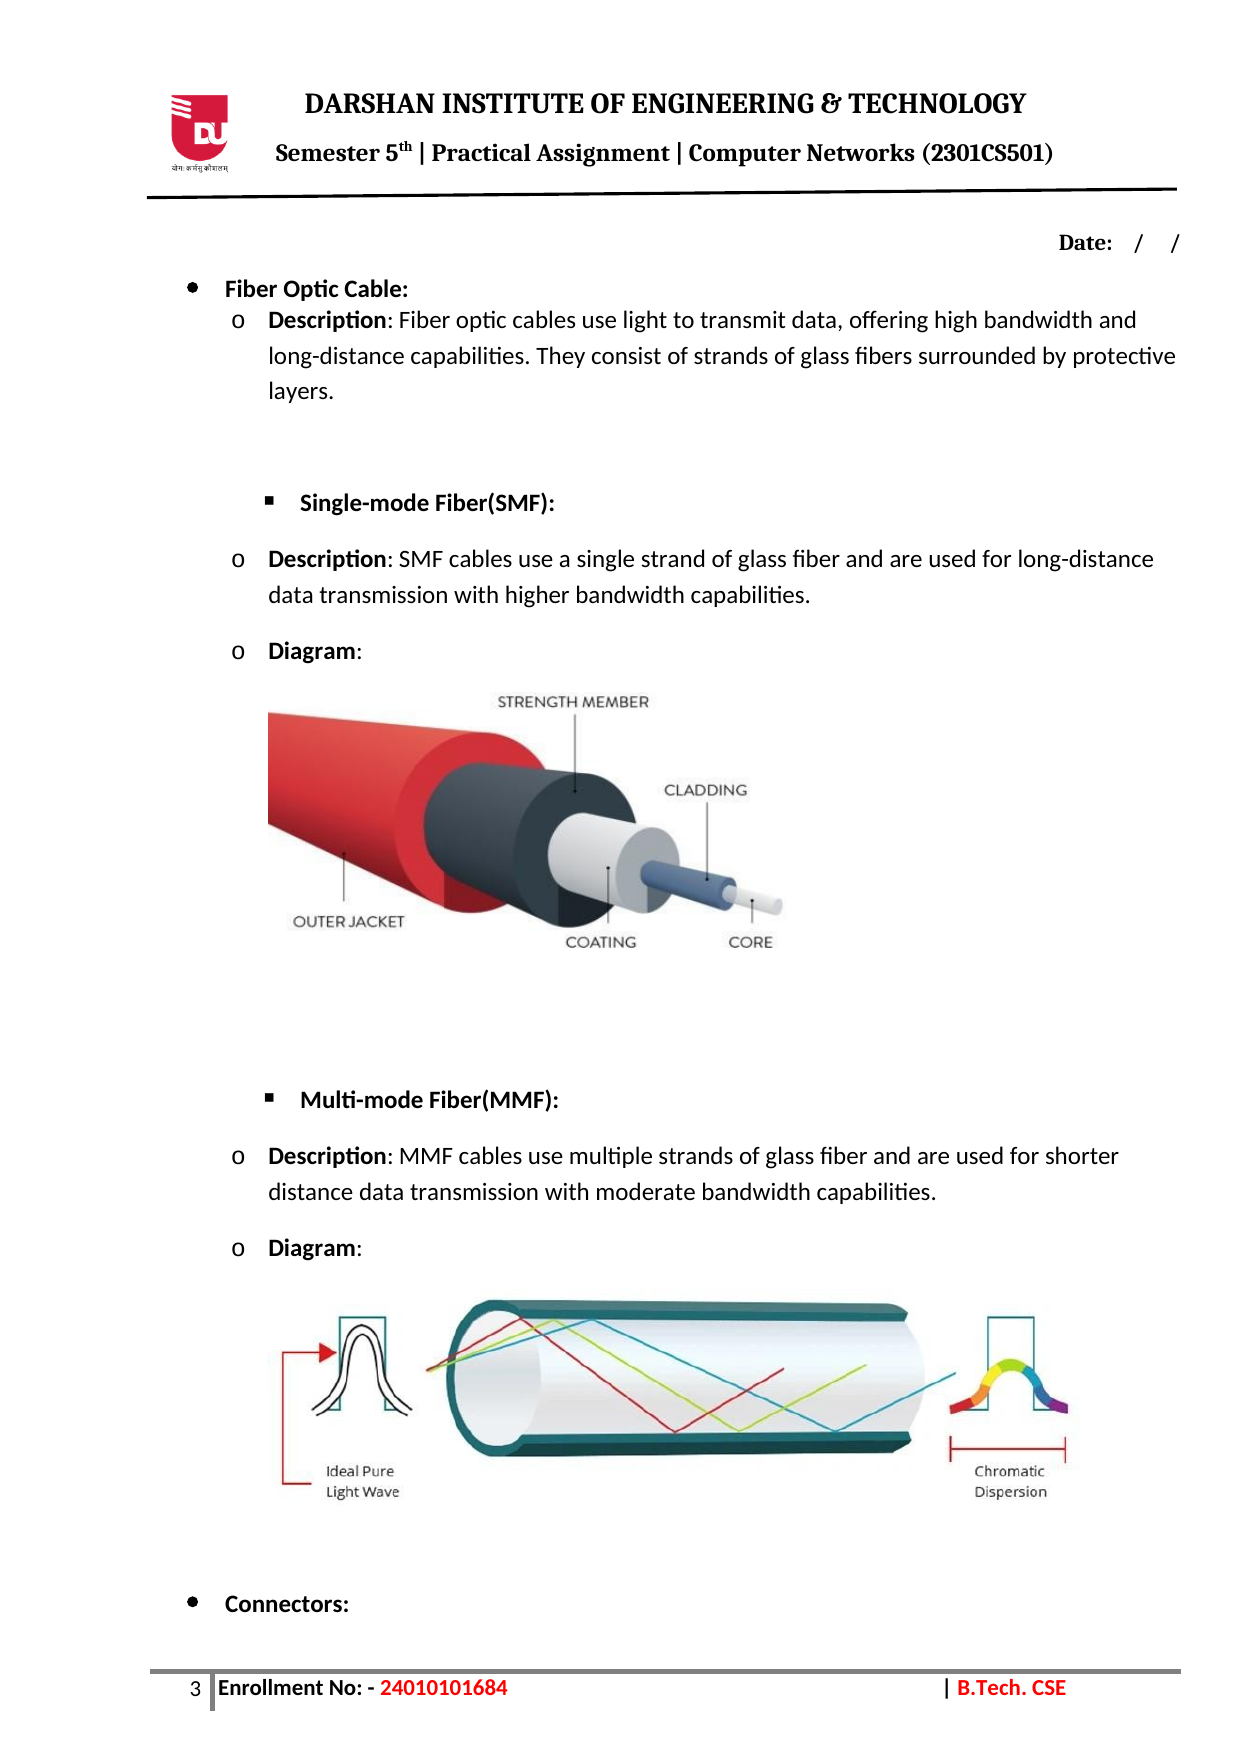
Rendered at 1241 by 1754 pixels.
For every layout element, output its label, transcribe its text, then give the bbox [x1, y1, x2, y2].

list Multi-mode Fiber(MMF): [262, 1084, 1181, 1115]
list Fiber Optic Cable: [187, 273, 1181, 304]
list Connectors: [187, 1588, 1181, 1618]
picture [150, 70, 242, 196]
list Description: MMF cables use multiple strands of glass fiber and are used for shorter distance data transmission with moderate bandwidth capabilities. [231, 1140, 1181, 1207]
picture [268, 1289, 1081, 1507]
list Description: Fiber optic cables use light to transmit data, offering high bandwidth and long-distance capabilities. They consist of strands of glass fibers surrounded by protective layers. [231, 304, 1181, 406]
list Diagram: [231, 635, 1181, 667]
list Diagram: [231, 1232, 1181, 1264]
list Description: SMF cables use a single strand of glass fiber and are used for long-distance data transmission with higher bandwidth capabilities. [231, 543, 1181, 610]
list Single-mode Fiber(SMF): [262, 487, 1181, 518]
picture [268, 692, 787, 948]
